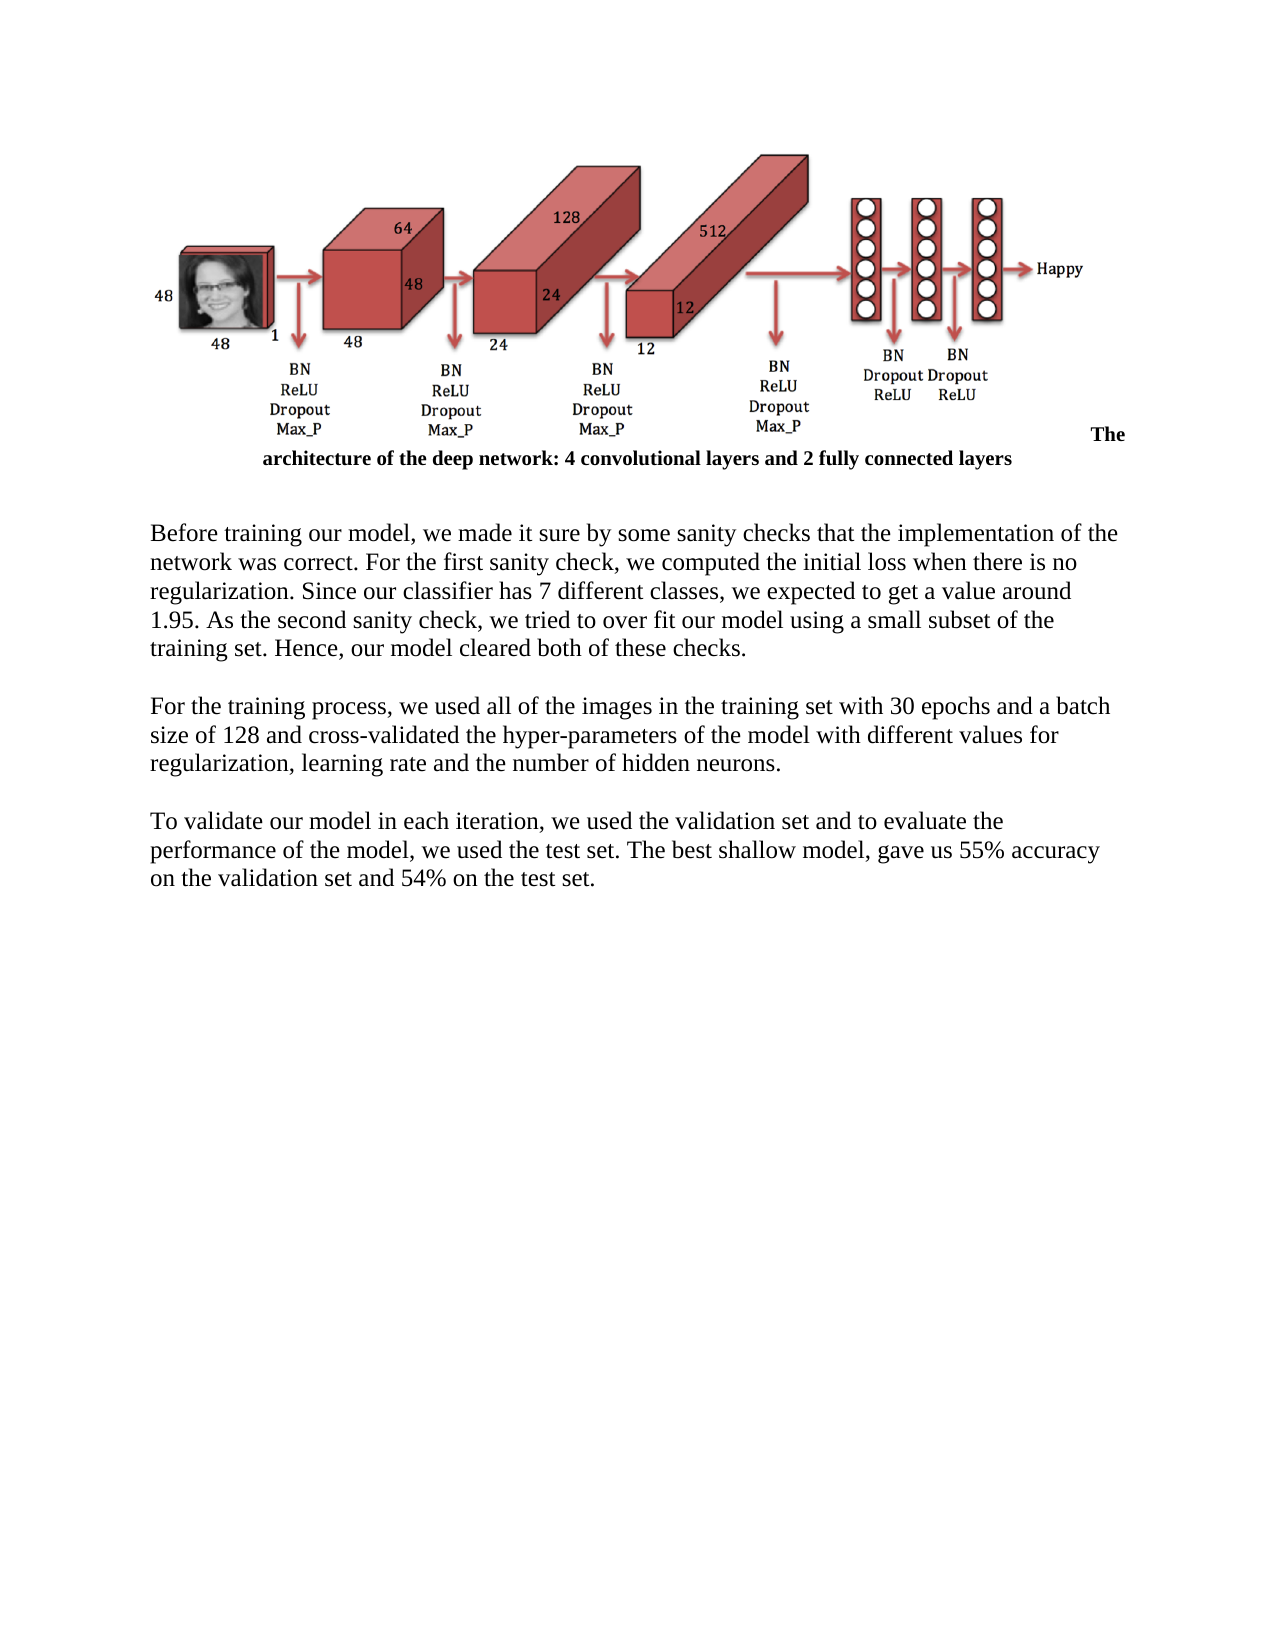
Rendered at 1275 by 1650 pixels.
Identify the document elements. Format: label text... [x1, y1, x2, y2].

text The architecture of the deep network: 4 convolutional layers and 2 fully connected layers [150, 150, 1125, 470]
text For the training process, we used all of the images in the training set with 30 epochs and a batch size of 128 and cross-validated the hyper-parameters of the model with different values for regularization, learning rate and the number of hidden neurons. [150, 691, 1125, 777]
text Before training our model, we made it sure by some sanity checks that the implementation of the network was correct. For the first sanity check, we computed the initial loss when there is no regularization. Since our classifier has 7 different classes, we expected to get a value around 1.95. As the second sanity check, we tried to over fit our model using a small subset of the training set. Hence, our model cleared both of these checks. [150, 518, 1125, 662]
text To validate our model in each iteration, we used the validation set and to evaluate the performance of the model, we used the test set. The best shallow model, gave us 55% accuracy on the validation set and 54% on the test set. [150, 806, 1125, 892]
